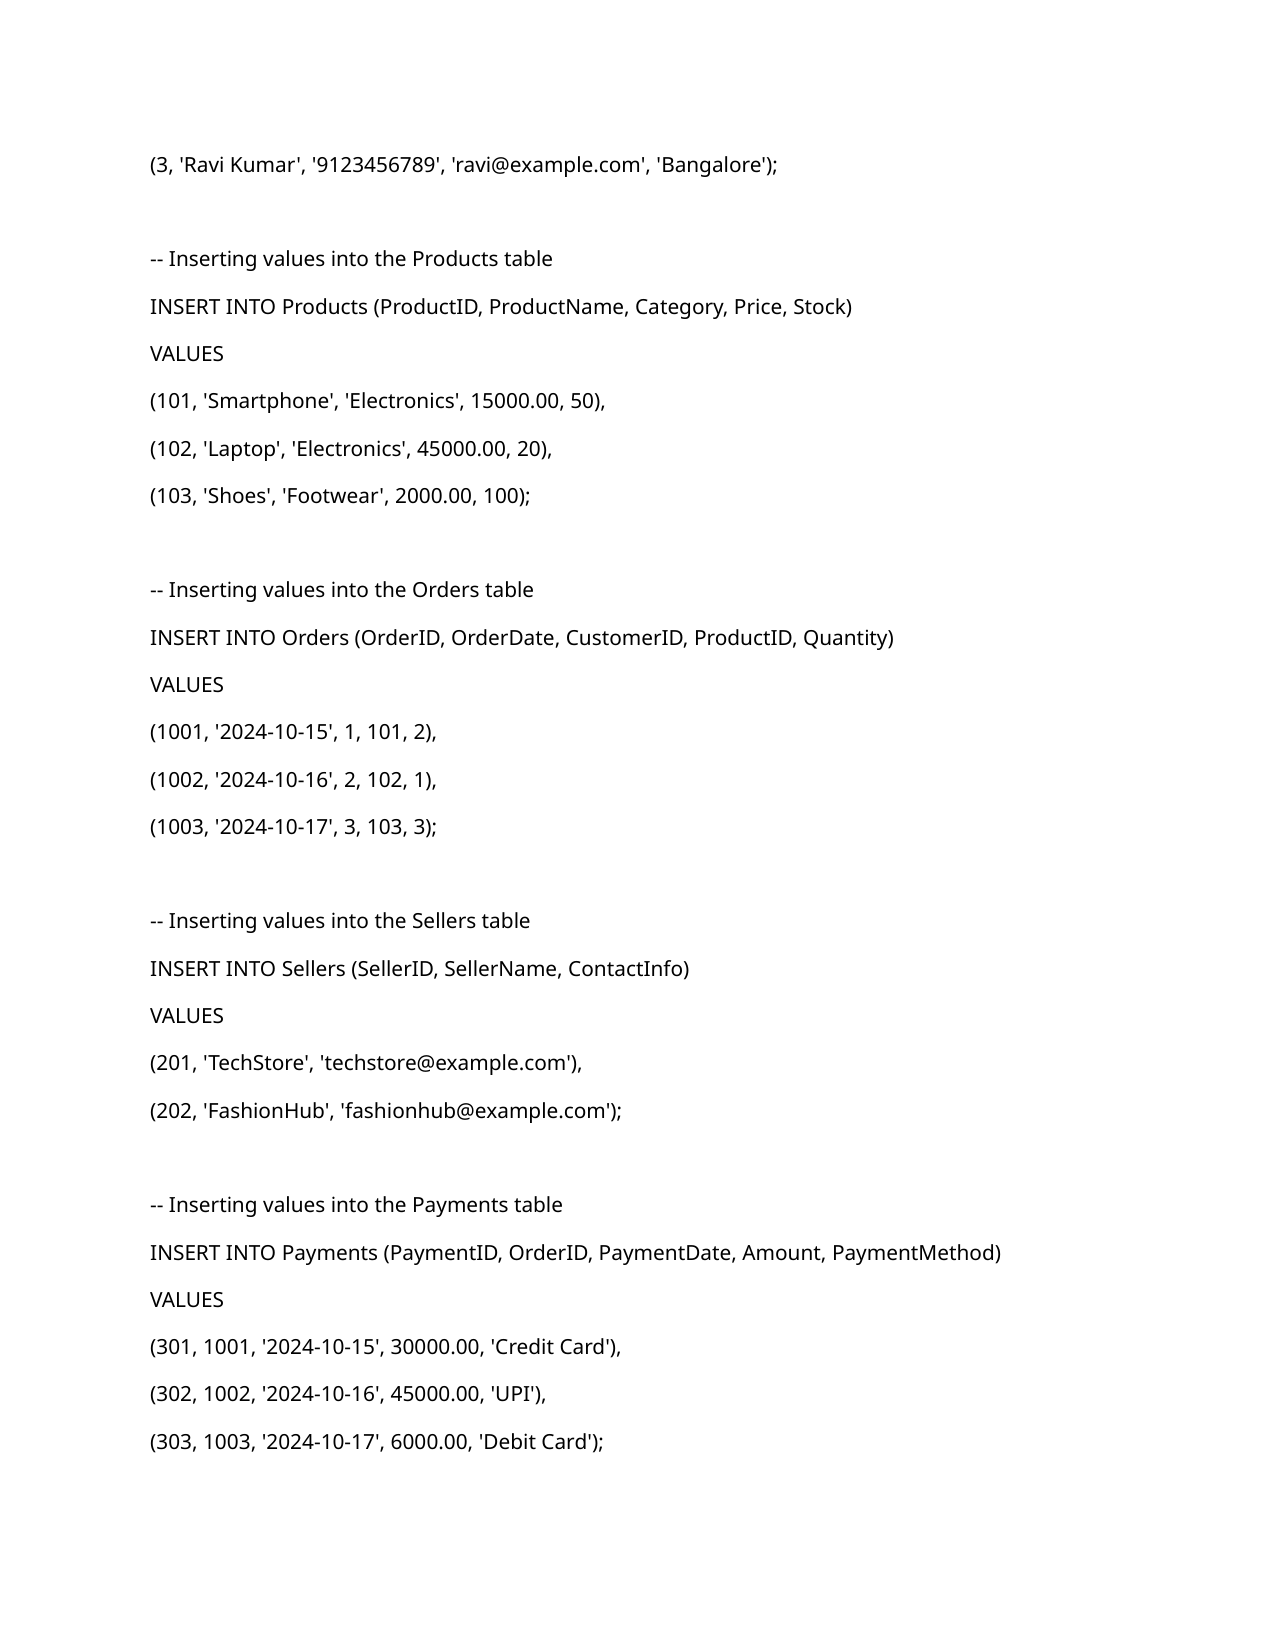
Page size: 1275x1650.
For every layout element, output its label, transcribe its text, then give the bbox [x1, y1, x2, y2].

text (103, 'Shoes', 'Footwear', 2000.00, 100); [150, 481, 1125, 509]
text (1003, '2024-10-17', 3, 103, 3); [150, 812, 1125, 841]
text (301, 1001, '2024-10-15', 30000.00, 'Credit Card'), [150, 1332, 1125, 1361]
text -- Inserting values into the Orders table [150, 576, 1125, 604]
text (303, 1003, '2024-10-17', 6000.00, 'Debit Card'); [150, 1427, 1125, 1455]
text -- Inserting values into the Sellers table [150, 907, 1125, 935]
text VALUES [150, 670, 1125, 699]
text (101, 'Smartphone', 'Electronics', 15000.00, 50), [150, 386, 1125, 415]
text INSERT INTO Sellers (SellerID, SellerName, ContactInfo) [150, 954, 1125, 982]
text (1001, '2024-10-15', 1, 101, 2), [150, 717, 1125, 746]
text INSERT INTO Payments (PaymentID, OrderID, PaymentDate, Amount, PaymentMethod) [150, 1238, 1125, 1266]
text (202, 'FashionHub', 'fashionhub@example.com'); [150, 1096, 1125, 1124]
text -- Inserting values into the Payments table [150, 1190, 1125, 1219]
text -- Inserting values into the Products table [150, 244, 1125, 273]
text VALUES [150, 1285, 1125, 1313]
text (3, 'Ravi Kumar', '9123456789', 'ravi@example.com', 'Bangalore'); [150, 150, 1125, 178]
text INSERT INTO Orders (OrderID, OrderDate, CustomerID, ProductID, Quantity) [150, 623, 1125, 651]
text VALUES [150, 1001, 1125, 1030]
text (302, 1002, '2024-10-16', 45000.00, 'UPI'), [150, 1379, 1125, 1408]
text VALUES [150, 339, 1125, 368]
text INSERT INTO Products (ProductID, ProductName, Category, Price, Stock) [150, 292, 1125, 320]
text (201, 'TechStore', 'techstore@example.com'), [150, 1048, 1125, 1077]
text (102, 'Laptop', 'Electronics', 45000.00, 20), [150, 434, 1125, 462]
text (1002, '2024-10-16', 2, 102, 1), [150, 765, 1125, 793]
